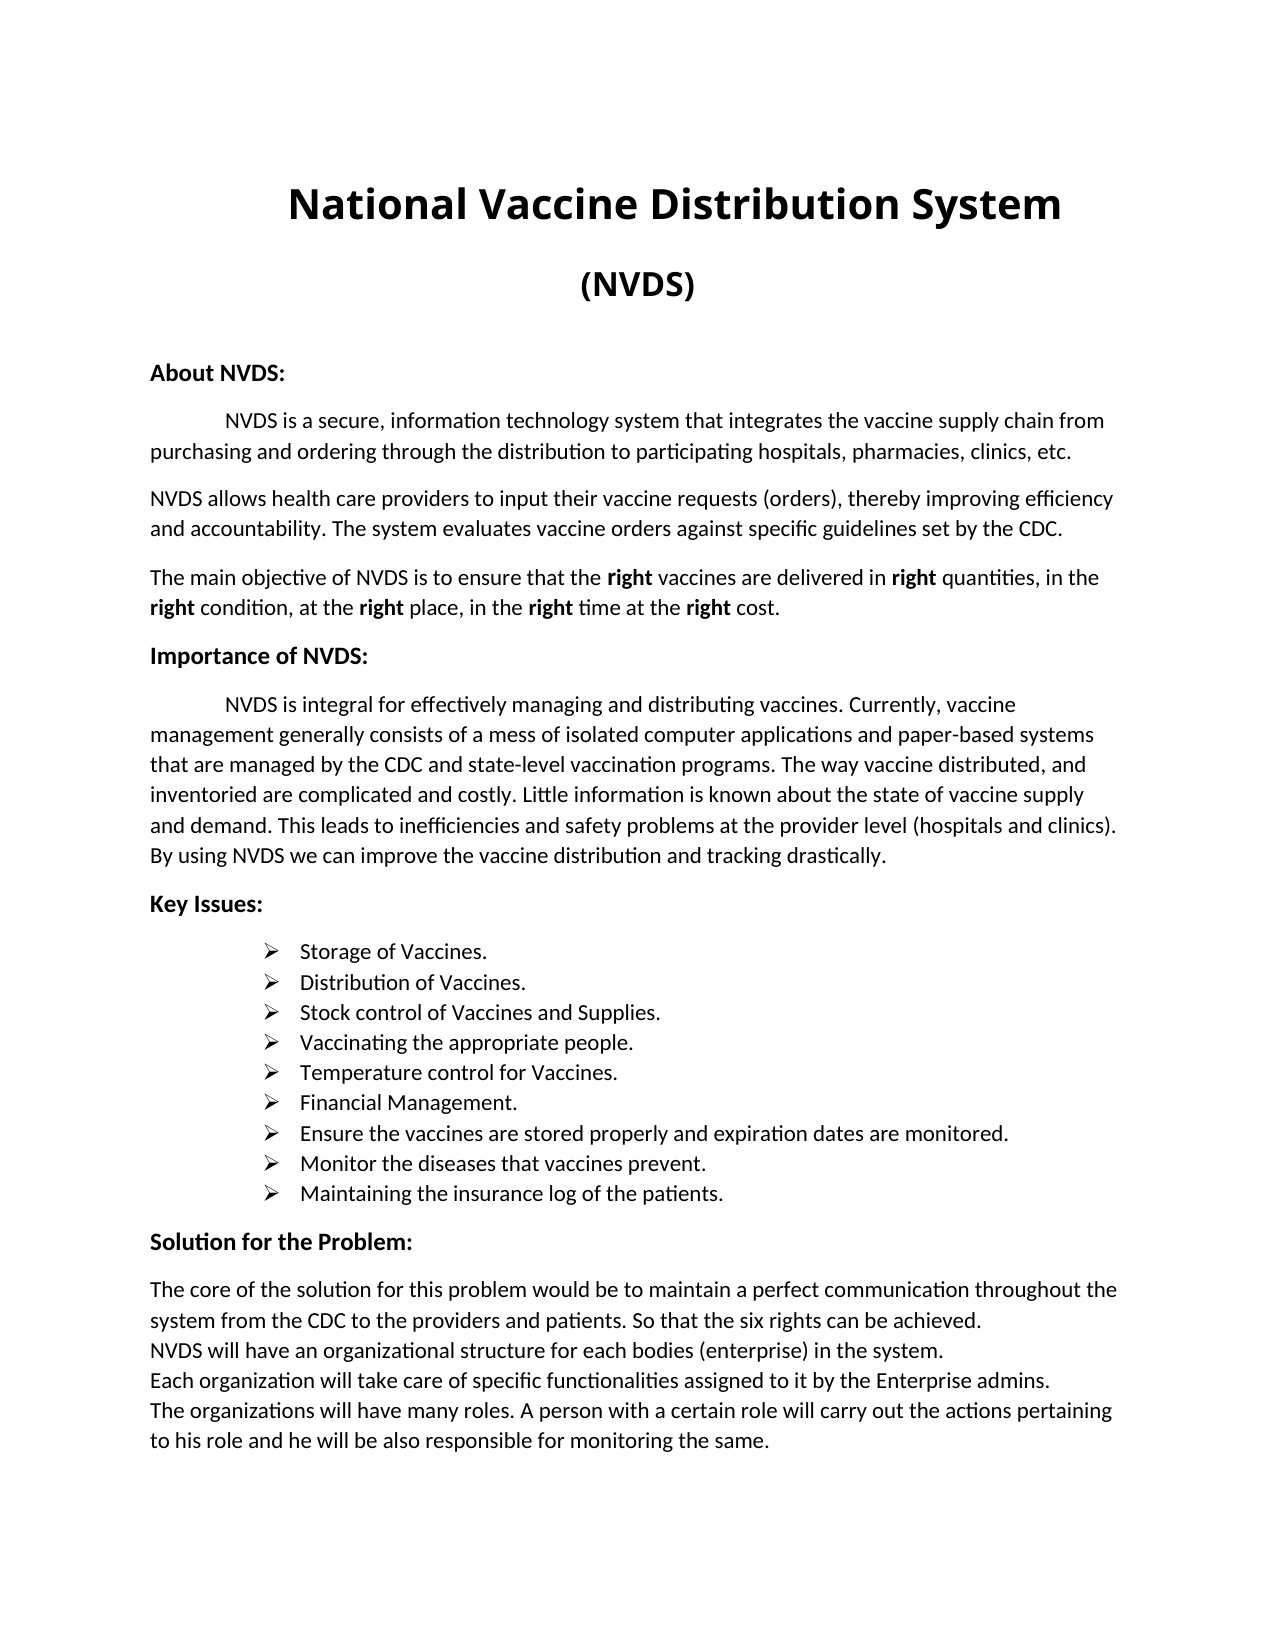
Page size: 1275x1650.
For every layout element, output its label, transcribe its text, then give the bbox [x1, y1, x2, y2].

subtitle National Vaccine Distribution System [150, 175, 1125, 232]
text Key Issues: [150, 888, 1125, 918]
list Temperature control for Vaccines. [262, 1058, 1125, 1086]
list Ensure the vaccines are stored properly and expiration dates are monitored. [262, 1119, 1125, 1147]
list Maintaining the insurance log of the patients. [262, 1179, 1125, 1207]
list Storage of Vaccines. [262, 937, 1125, 966]
text NVDS allows health care providers to input their vaccine requests (orders), thereby improving efficiency and accountability. The system evaluates vaccine orders against specific guidelines set by the CDC. [150, 484, 1125, 542]
text About NVDS: [150, 357, 1125, 388]
text Importance of NVDS: [150, 640, 1125, 671]
subtitle (NVDS) [150, 261, 1125, 307]
list Distribution of Vaccines. [262, 968, 1125, 996]
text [150, 1276, 1125, 1455]
text The main objective of NVDS is to ensure that the right vaccines are delivered in right quantities, in the right condition, at the right place, in the right time at the right cost. [150, 561, 1125, 622]
list Stock control of Vaccines and Supplies. [262, 998, 1125, 1026]
text NVDS is a secure, information technology system that integrates the vaccine supply chain from purchasing and ordering through the distribution to participating hospitals, pharmacies, clinics, etc. [150, 407, 1125, 465]
list Vaccinating the appropriate people. [262, 1028, 1125, 1056]
list Monitor the diseases that vaccines prevent. [262, 1149, 1125, 1177]
list Financial Management. [262, 1088, 1125, 1117]
text NVDS is integral for effectively managing and distributing vaccines. Currently, vaccine management generally consists of a mess of isolated computer applications and paper-based systems that are managed by the CDC and state-level vaccination programs. The way vaccine distributed, and inventoried are complicated and costly. Little information is known about the state of vaccine supply and demand. This leads to inefficiencies and safety problems at the provider level (hospitals and clinics). By using NVDS we can improve the vaccine distribution and tracking drastically. [150, 690, 1125, 869]
text Solution for the Problem: [150, 1226, 1125, 1257]
